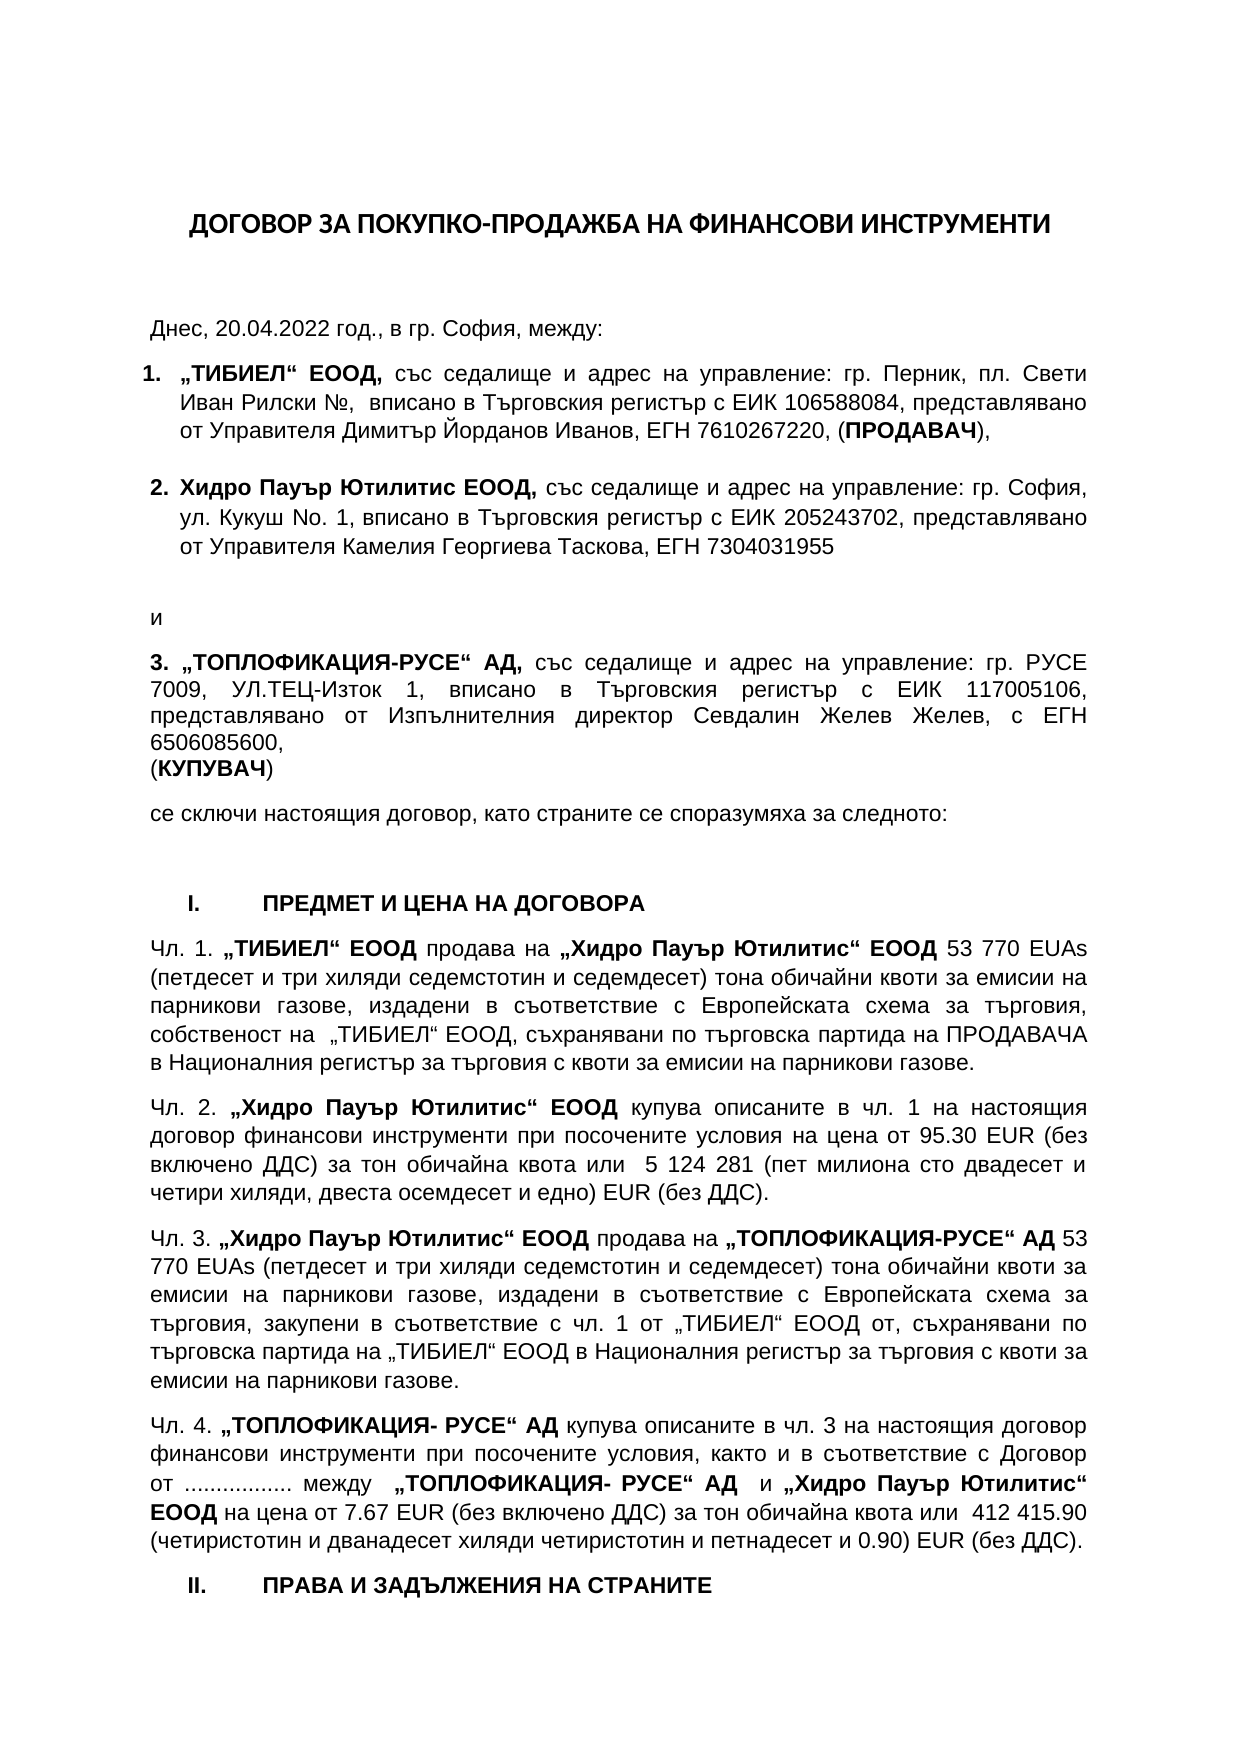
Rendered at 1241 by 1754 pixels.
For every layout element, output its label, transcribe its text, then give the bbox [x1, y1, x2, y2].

text и [150, 604, 1088, 631]
list ПРЕДМЕТ И ЦЕНА НА ДОГОВОРА [187, 890, 1088, 916]
text Чл. 2. „Хидро Пауър Ютилитис“ ЕООД купува описаните в чл. 1 на настоящия договор финансови инструменти при посочените условия на цена от 95.30 EUR (без включено ДДС) за тон обичайна квота или 5 124 281 (пет милиона сто двадесет и четири хиляди, двеста осемдесет и едно) EUR (без ДДС). [150, 1094, 1088, 1206]
list ПРАВА И ЗАДЪЛЖЕНИЯ НА СТРАНИТЕ [187, 1572, 1088, 1599]
text Чл. 4. „ТОПЛОФИКАЦИЯ- РУСЕ“ АД купува описаните в чл. 3 на настоящия договор финансови инструменти при посочените условия, както и в съответствие с Договор от ................. между „ТОПЛОФИКАЦИЯ- РУСЕ“ АД и „Хидро Пауър Ютилитис“ ЕООД на цена от 7.67 EUR (без включено ДДС) за тон обичайна квота или 412 415.90 (четиристотин и дванадесет хиляди четиристотин и петнадесет и 0.90) EUR (без ДДС). [150, 1412, 1088, 1554]
text 3. „ТОПЛОФИКАЦИЯ-РУСЕ“ АД, със седалище и адрес на управление: гр. РУСЕ 7009, УЛ.ТЕЦ-Изток 1, вписано в Търговския регистър с ЕИК 117005106, представлявано от Изпълнителния директор Севдалин Желев Желев, с ЕГН 6506085600, [150, 649, 1088, 755]
text се сключи настоящия договор, като страните се споразумяха за следното: [150, 800, 1088, 826]
text (КУПУВАЧ) [150, 755, 1088, 781]
list „ТИБИЕЛ“ ЕООД, със седалище и адрес на управление: гр. Перник, пл. Свети Иван Рилски №, вписано в Търговския регистър с ЕИК 106588084, представлявано от Управителя Димитър Йорданов Иванов, ЕГН 7610267220, (ПРОДАВАЧ), [142, 360, 1088, 444]
text Чл. 3. „Хидро Пауър Ютилитис“ ЕООД продава на „ТОПЛОФИКАЦИЯ-РУСЕ“ АД 53 770 EUAs (петдесет и три хиляди седемстотин и седемдесет) тона обичайни квоти за емисии на парникови газове, издадени в съответствие с Европейската схема за търговия, закупени в съответствие с чл. 1 от „ТИБИЕЛ“ ЕООД от, съхранявани по търговска партида на „ТИБИЕЛ“ ЕООД в Националния регистър за търговия с квоти за емисии на парникови газове. [150, 1224, 1088, 1393]
text Чл. 1. „ТИБИЕЛ“ ЕООД продава на „Хидро Пауър Ютилитис“ ЕООД 53 770 EUAs (петдесет и три хиляди седемстотин и седемдесет) тона обичайни квоти за емисии на парникови газове, издадени в съответствие с Европейската схема за търговия, собственост на „ТИБИЕЛ“ ЕООД, съхранявани по търговска партида на ПРОДАВАЧА в Националния регистър за търговия с квоти за емисии на парникови газове. [150, 935, 1088, 1075]
text ДОГОВОР ЗА ПОКУПКО-ПРОДАЖБА НА ФИНАНСОВИ ИНСТРУМЕНТИ [150, 205, 1090, 241]
text Днес, 20.04.2022 год., в гр. София, между: [150, 315, 1088, 342]
list Хидро Пауър Ютилитис ЕООД, със седалище и адрес на управление: гр. София, ул. Кукуш No. 1, вписано в Търговския регистър с ЕИК 205243702, представлявано от Управителя Камелия Георгиева Таскова, ЕГН 7304031955 [150, 474, 1088, 559]
